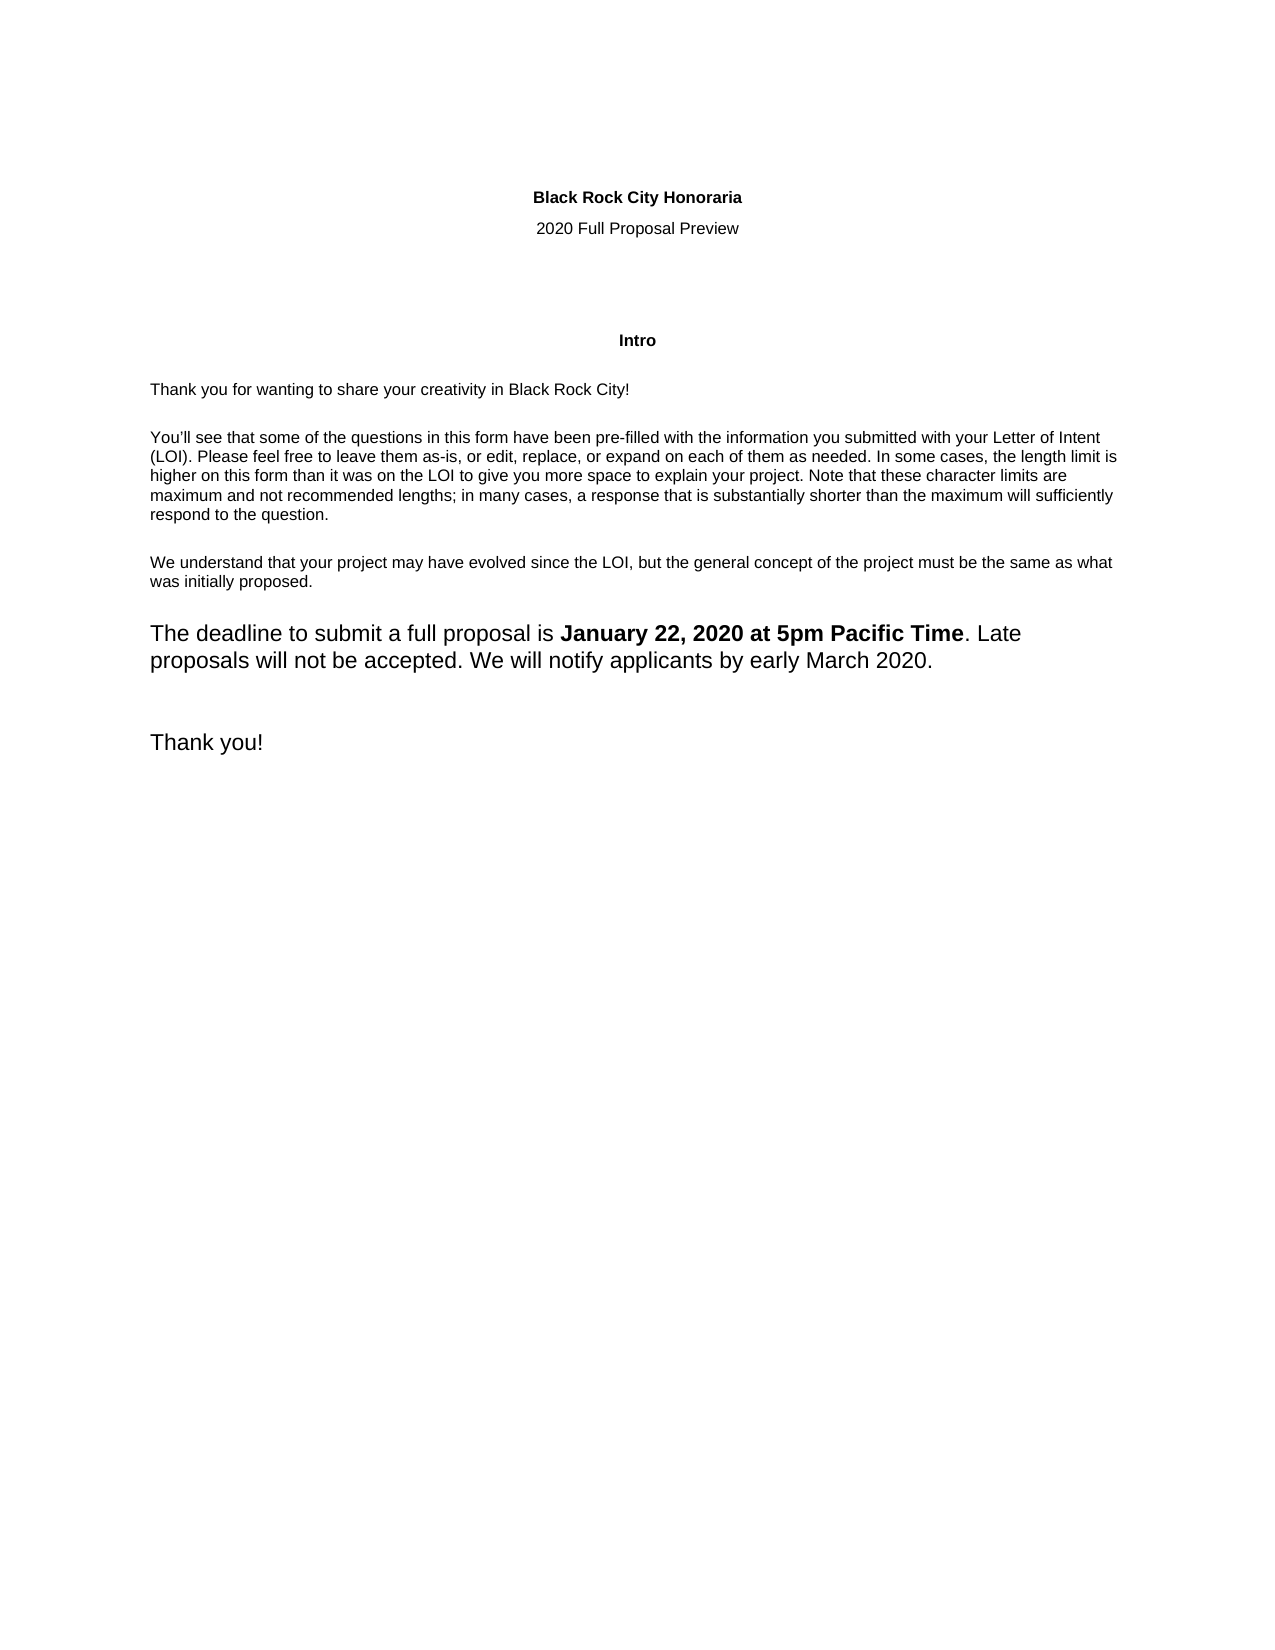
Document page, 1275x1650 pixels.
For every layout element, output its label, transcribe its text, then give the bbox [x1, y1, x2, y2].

subtitle Black Rock City Honoraria [150, 187, 1125, 207]
text The deadline to submit a full proposal is January 22, 2020 at 5pm Pacific Time. Late proposals will not be accepted. We will notify applicants by early March 2020. [150, 620, 1125, 699]
text We understand that your project may have evolved since the LOI, but the general concept of the project must be the same as what was initially proposed. [150, 553, 1125, 591]
subtitle 2020 Full Proposal Preview [150, 219, 1125, 238]
text Thank you for wanting to share your creativity in Black Rock City! [150, 379, 1125, 399]
text You’ll see that some of the questions in this form have been pre-filled with the information you submitted with your Letter of Intent (LOI). Please feel free to leave them as-is, or edit, replace, or expand on each of them as needed. In some cases, the length limit is higher on this form than it was on the LOI to give you more space to explain your project. Note that these character limits are maximum and not recommended lengths; in many cases, a response that is substantially shorter than the maximum will sufficiently respond to the question. [150, 428, 1125, 524]
subtitle Intro [150, 331, 1125, 350]
text Thank you! [150, 728, 1125, 755]
